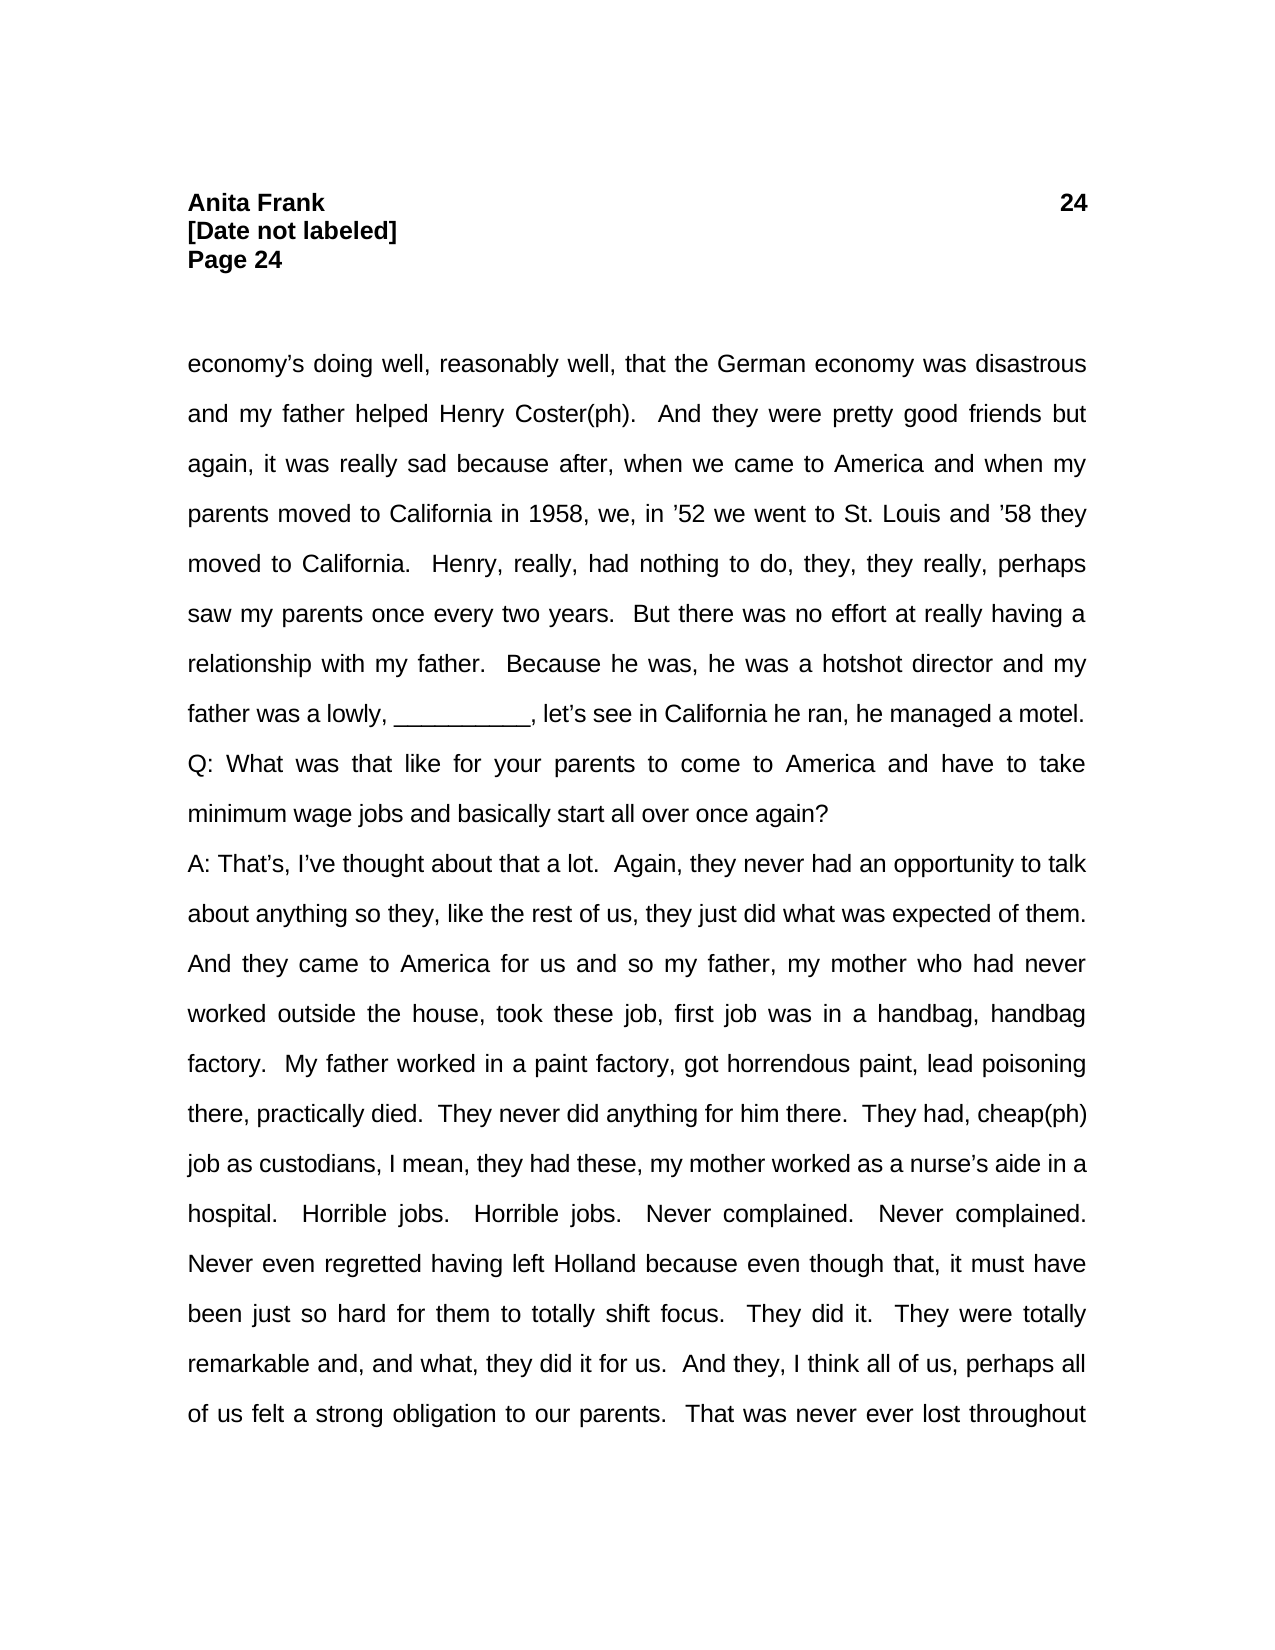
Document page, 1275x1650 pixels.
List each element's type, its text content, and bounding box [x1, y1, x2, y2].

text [187, 327, 1087, 727]
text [187, 827, 1087, 1427]
text Q: What was that like for your parents to come to America and have to take minimum wage jobs and basically start all over once again? [187, 727, 1087, 827]
